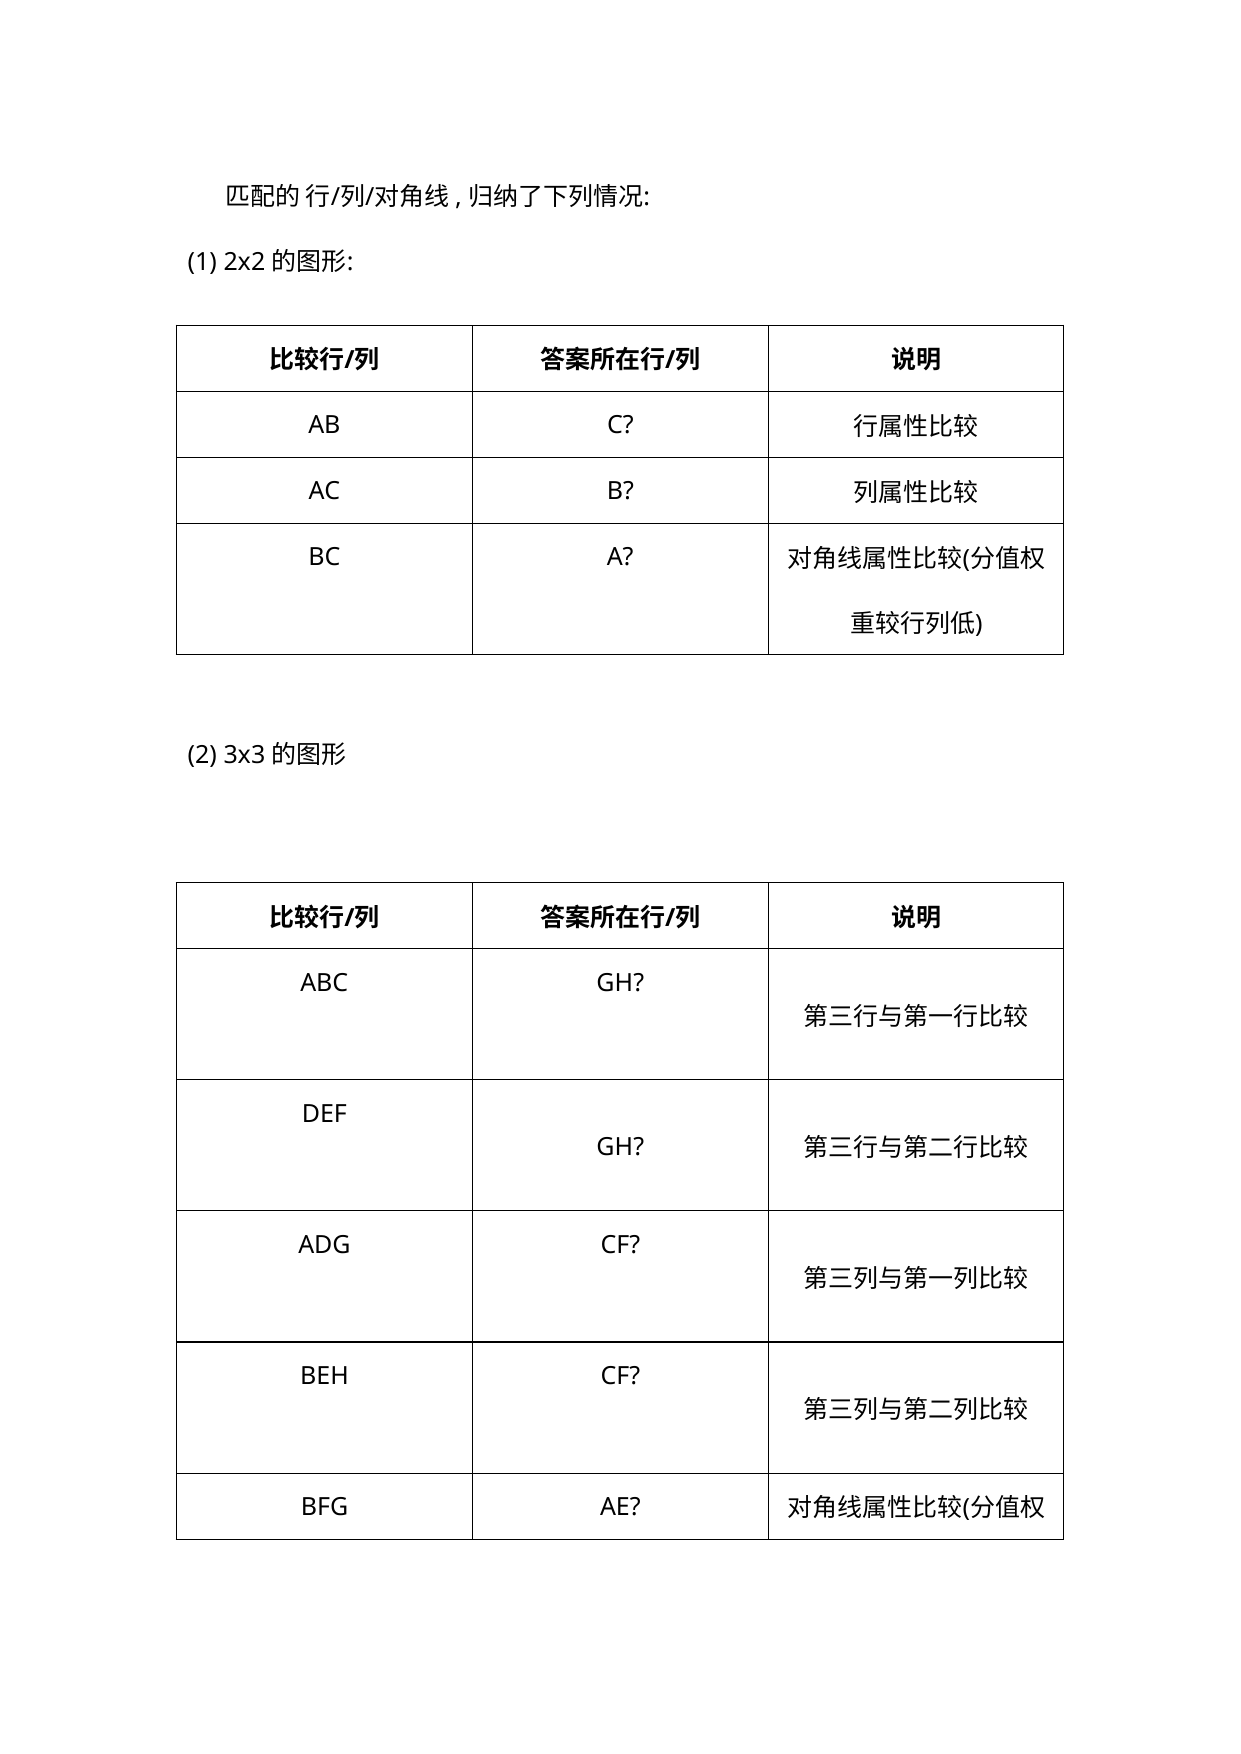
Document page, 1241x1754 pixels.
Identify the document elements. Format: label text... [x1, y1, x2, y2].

list 2x2 的图形: [187, 227, 1053, 292]
table_cell BEH [177, 1343, 472, 1472]
list 匹配的 行/列/对角线 , 归纳了下列情况: [225, 162, 1053, 227]
table_cell AB [177, 392, 472, 457]
table_header 答案所在行/列 [473, 326, 768, 391]
table_cell GH? [473, 949, 768, 1079]
table_cell AC [177, 458, 472, 523]
table_cell 第三行与第一行比较 [769, 949, 1063, 1079]
table_header 答案所在行/列 [473, 883, 768, 948]
table_header 说明 [769, 883, 1063, 948]
table_cell CF? [473, 1343, 768, 1472]
table_header 比较行/列 [177, 326, 472, 391]
table_cell 行属性比较 [769, 392, 1063, 457]
table_cell 第三行与第二行比较 [769, 1080, 1063, 1210]
list 3x3 的图形 [187, 720, 1053, 785]
table_cell B? [473, 458, 768, 523]
table_cell 第三列与第一列比较 [769, 1211, 1063, 1341]
table_cell A? [473, 524, 768, 654]
table_cell ABC [177, 949, 472, 1079]
table_cell 对角线属性比较(分值权重较行列低) [769, 524, 1063, 654]
table_cell C? [473, 392, 768, 457]
table_cell GH? [473, 1080, 768, 1210]
table_header 说明 [769, 326, 1063, 391]
table_cell CF? [473, 1211, 768, 1341]
table_cell DEF [177, 1080, 472, 1210]
table_cell 第三列与第二列比较 [769, 1343, 1063, 1472]
table_cell 对角线属性比较(分值权重较行列低) [769, 1474, 1063, 1538]
table_cell BC [177, 524, 472, 654]
table_cell 列属性比较 [769, 458, 1063, 523]
table_header 比较行/列 [177, 883, 472, 948]
table_cell ADG [177, 1211, 472, 1341]
